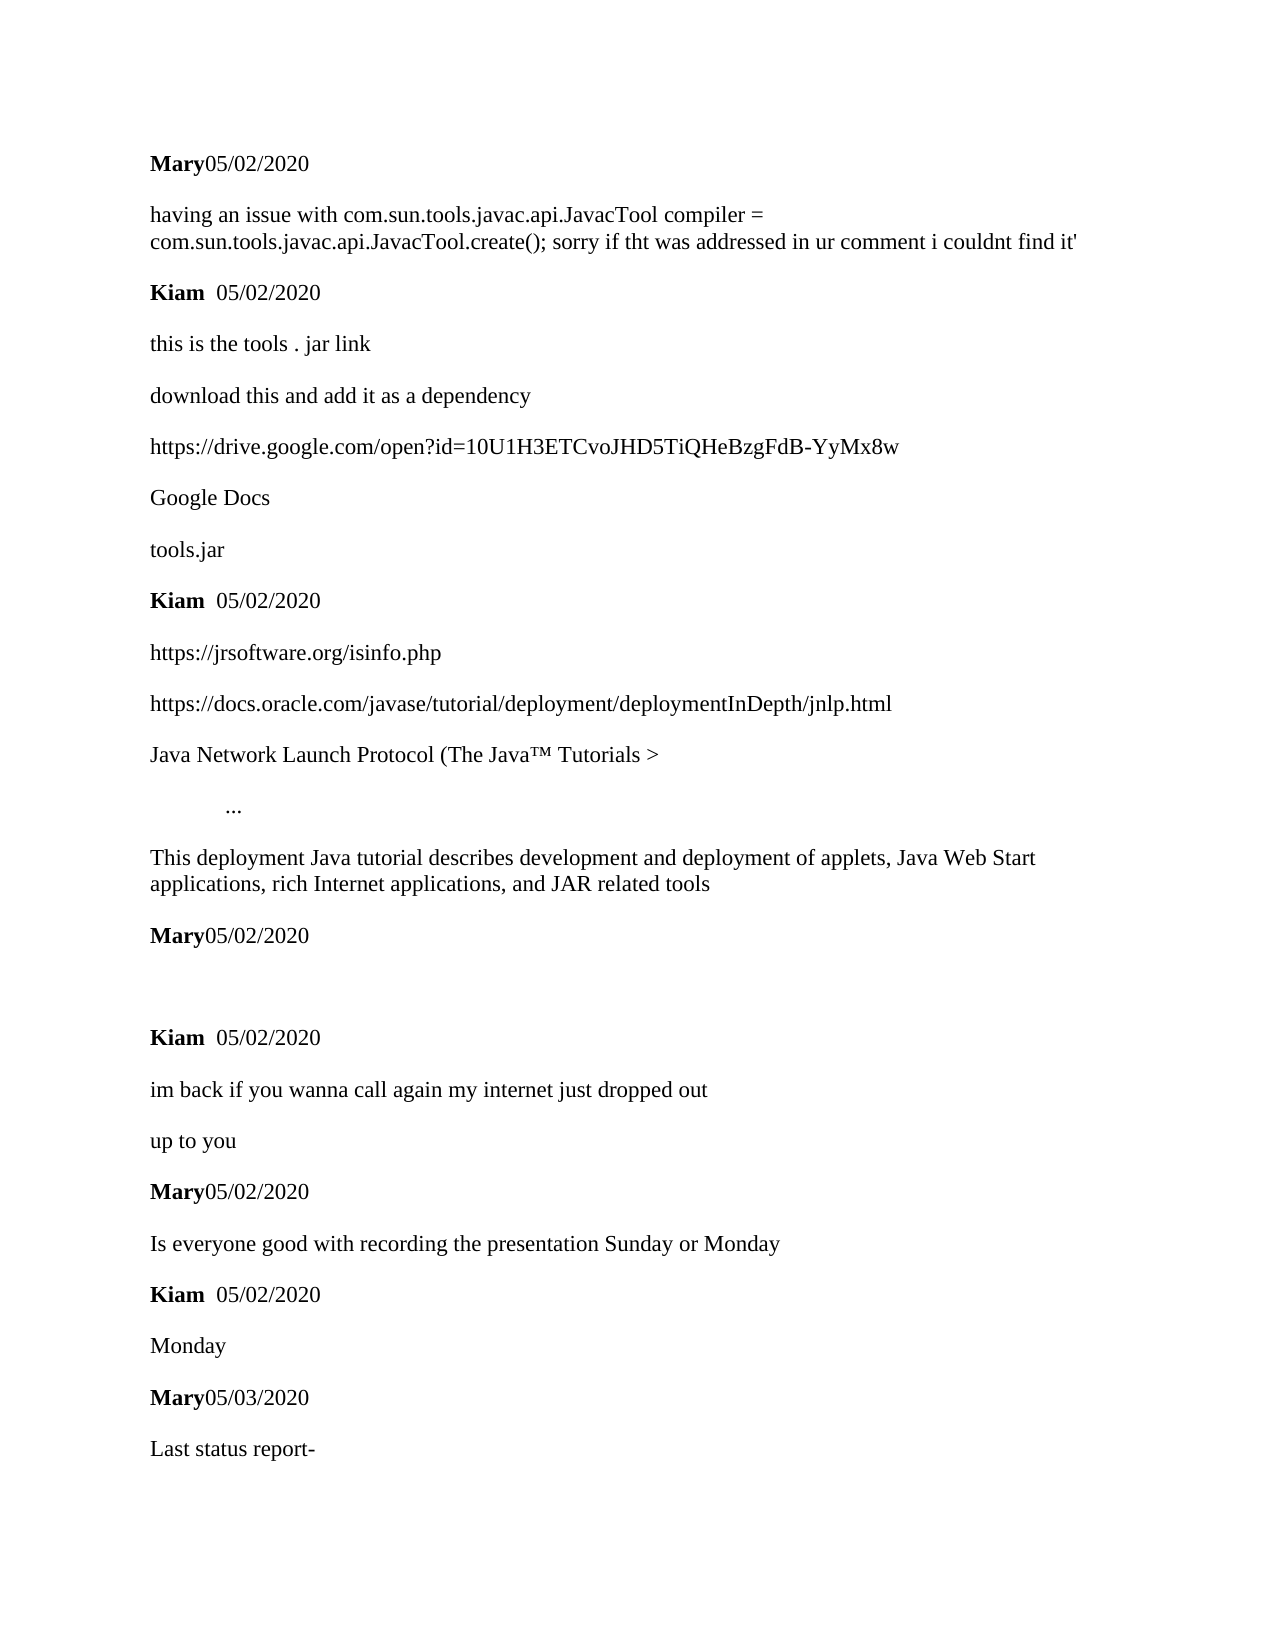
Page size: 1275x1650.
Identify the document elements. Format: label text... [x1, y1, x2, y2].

text this is the tools . jar link [150, 330, 1125, 357]
text https://jrsoftware.org/isinfo.php [150, 638, 1125, 665]
text https://docs.oracle.com/javase/tutorial/deployment/deploymentInDepth/jnlp.html [150, 690, 1125, 716]
text This deployment Java tutorial describes development and deployment of applets, Java Web Start applications, rich Internet applications, and JAR related tools [150, 844, 1125, 897]
text ... [150, 793, 1125, 819]
text Kiam 05/02/2020 [150, 279, 1125, 305]
text tools.jar [150, 536, 1125, 562]
text up to you [150, 1127, 1125, 1153]
text Mary05/03/2020 [150, 1384, 1125, 1410]
text Google Docs [150, 484, 1125, 511]
text Kiam 05/02/2020 [150, 1024, 1125, 1051]
text Java Network Launch Protocol (The Java™ Tutorials > [150, 741, 1125, 768]
text Kiam 05/02/2020 [150, 587, 1125, 613]
text having an issue with com.sun.tools.javac.api.JavacTool compiler = com.sun.tools.javac.api.JavacTool.create(); sorry if tht was addressed in ur comment i couldnt find it' [150, 201, 1125, 254]
text Last status report- [150, 1435, 1125, 1462]
text download this and add it as a dependency [150, 382, 1125, 408]
text https://drive.google.com/open?id=10U1H3ETCvoJHD5TiQHeBzgFdB-YyMx8w [150, 433, 1125, 459]
text im back if you wanna call again my internet just dropped out [150, 1076, 1125, 1102]
text Mary05/02/2020 [150, 1178, 1125, 1205]
text Monday [150, 1332, 1125, 1359]
text Mary05/02/2020 [150, 150, 1125, 176]
text Kiam 05/02/2020 [150, 1281, 1125, 1307]
text Is everyone good with recording the presentation Sunday or Monday [150, 1230, 1125, 1256]
text Mary05/02/2020 [150, 922, 1125, 948]
